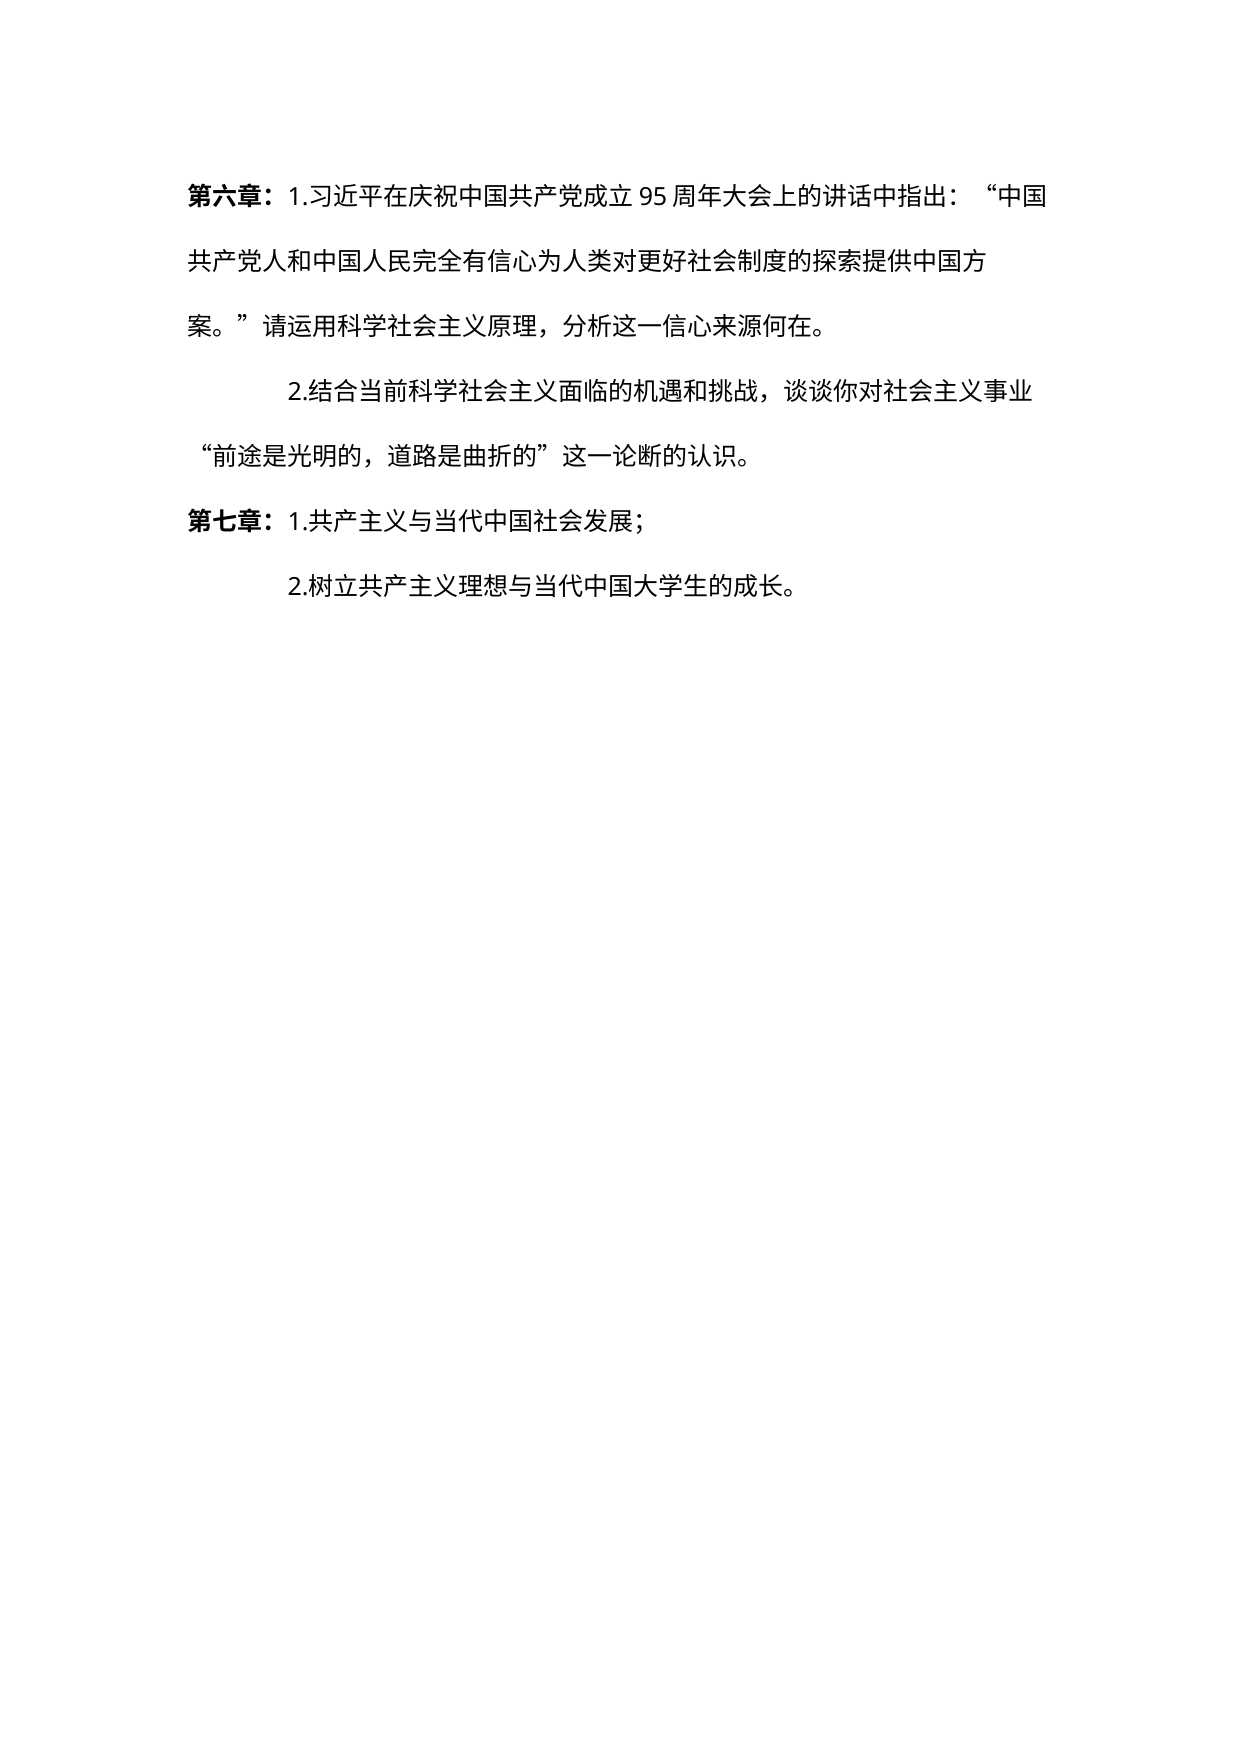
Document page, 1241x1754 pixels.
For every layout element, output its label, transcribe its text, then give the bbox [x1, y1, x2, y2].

text 2.树立共产主义理想与当代中国大学生的成长。 [187, 552, 1053, 617]
text 第六章：1.习近平在庆祝中国共产党成立95周年大会上的讲话中指出：“中国共产党人和中国人民完全有信心为人类对更好社会制度的探索提供中国方案。”请运用科学社会主义原理，分析这一信心来源何在。 [187, 162, 1053, 357]
text 第七章：1.共产主义与当代中国社会发展； [187, 487, 1053, 552]
text 2.结合当前科学社会主义面临的机遇和挑战，谈谈你对社会主义事业“前途是光明的，道路是曲折的”这一论断的认识。 [187, 357, 1053, 487]
